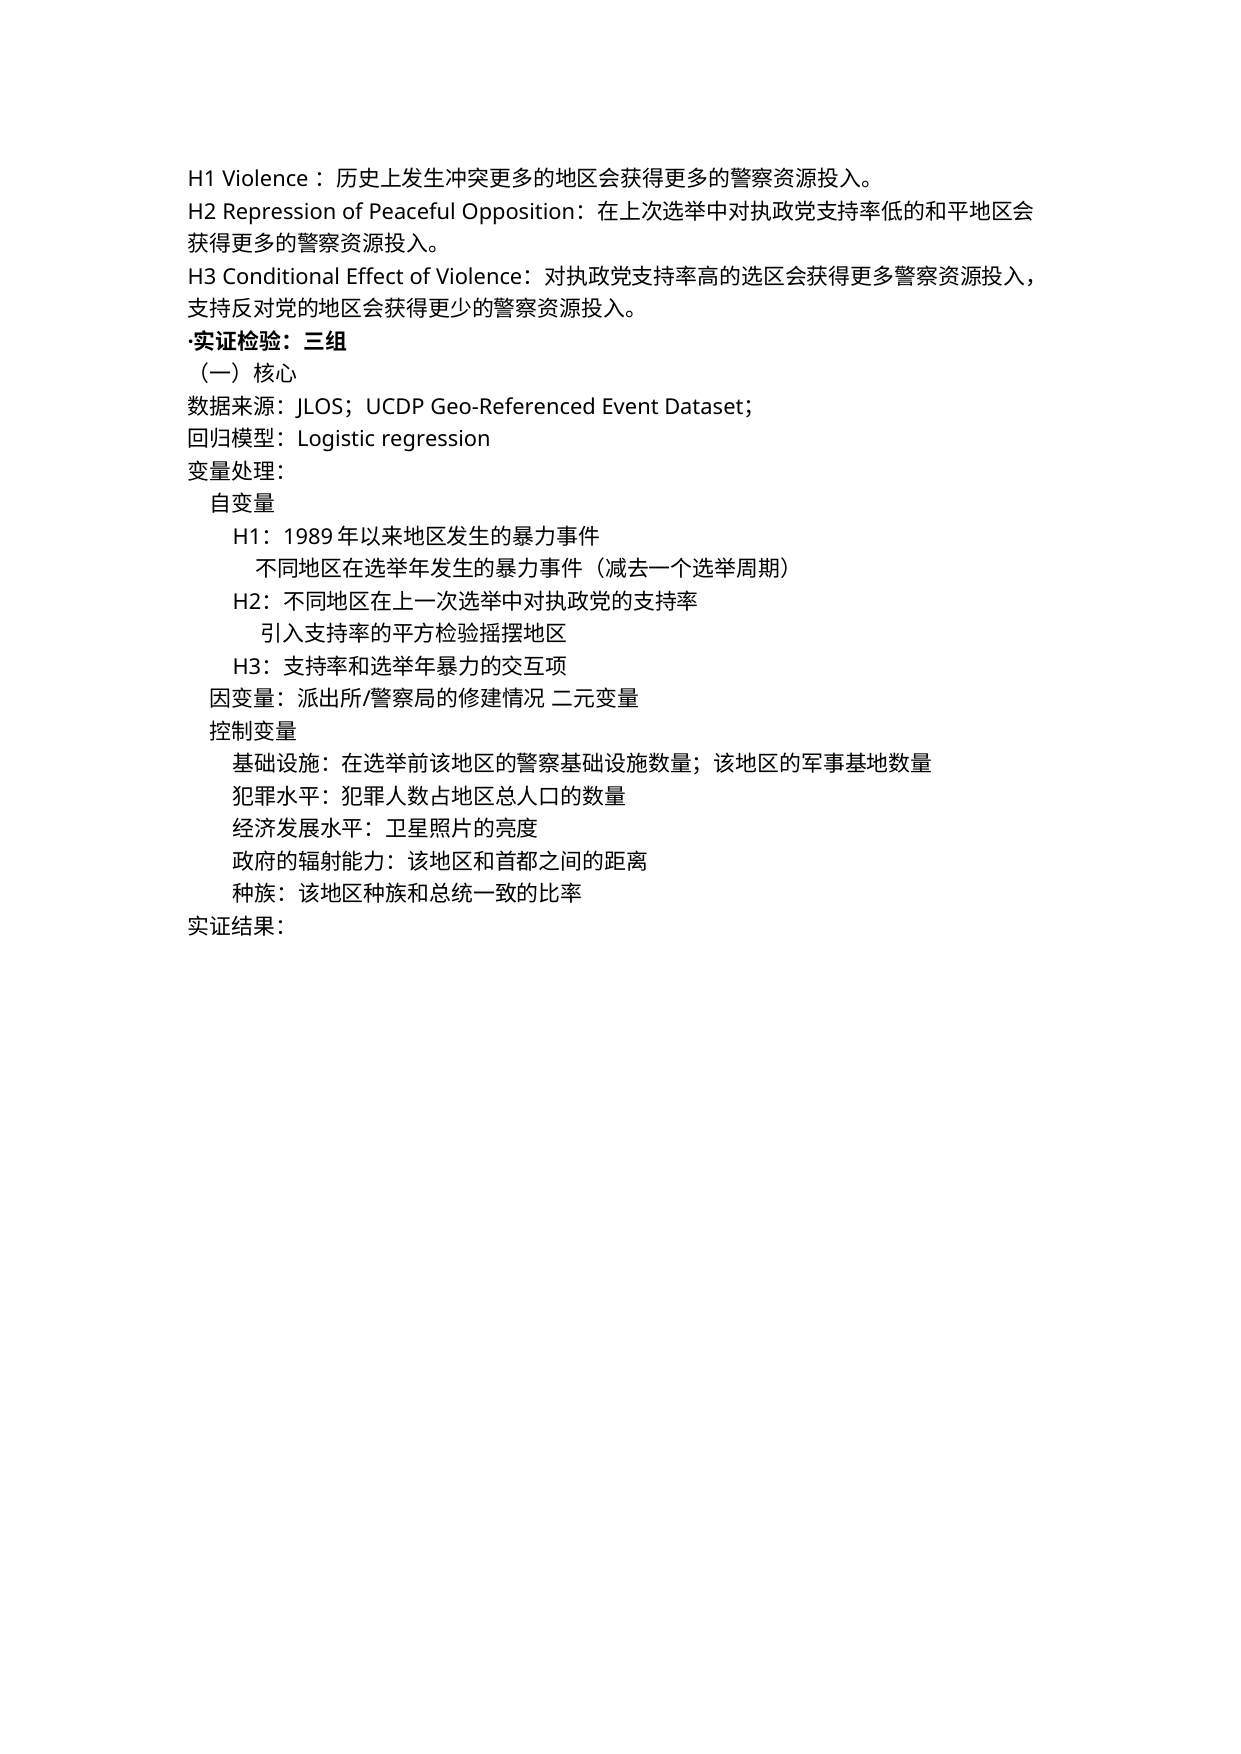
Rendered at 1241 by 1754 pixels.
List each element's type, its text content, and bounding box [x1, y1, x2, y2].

list 经济发展水平：卫星照片的亮度 [187, 812, 1053, 844]
list 控制变量 [187, 714, 1053, 747]
list 回归模型：Logistic regression [187, 422, 1053, 454]
list 因变量：派出所/警察局的修建情况 二元变量 [187, 682, 1053, 714]
list H2：不同地区在上一次选举中对执政党的支持率 [187, 584, 1053, 617]
list 基础设施：在选举前该地区的警察基础设施数量；该地区的军事基地数量 [187, 747, 1053, 779]
list 数据来源：JLOS；UCDP Geo-Referenced Event Dataset； [187, 389, 1053, 422]
list 种族：该地区种族和总统一致的比率 [187, 877, 1053, 909]
list H3 Conditional Effect of Violence：对执政党支持率高的选区会获得更多警察资源投入，支持反对党的地区会获得更少的警察资源投入。 [187, 259, 1053, 324]
list H1 Violence ：历史上发生冲突更多的地区会获得更多的警察资源投入。 [187, 162, 1053, 194]
list ·实证检验：三组 [187, 324, 1053, 357]
list 实证结果： [187, 909, 1053, 942]
list 不同地区在选举年发生的暴力事件（减去一个选举周期） [187, 552, 1053, 584]
list 引入支持率的平方检验摇摆地区 [187, 617, 1053, 649]
list 政府的辐射能力：该地区和首都之间的距离 [187, 844, 1053, 877]
list 自变量 [187, 487, 1053, 519]
list 变量处理： [187, 454, 1053, 487]
list H1：1989年以来地区发生的暴力事件 [187, 519, 1053, 552]
list 犯罪水平：犯罪人数占地区总人口的数量 [187, 779, 1053, 812]
list H2 Repression of Peaceful Opposition：在上次选举中对执政党支持率低的和平地区会获得更多的警察资源投入。 [187, 194, 1053, 259]
list H3：支持率和选举年暴力的交互项 [187, 649, 1053, 682]
list 核心 [187, 357, 1053, 389]
